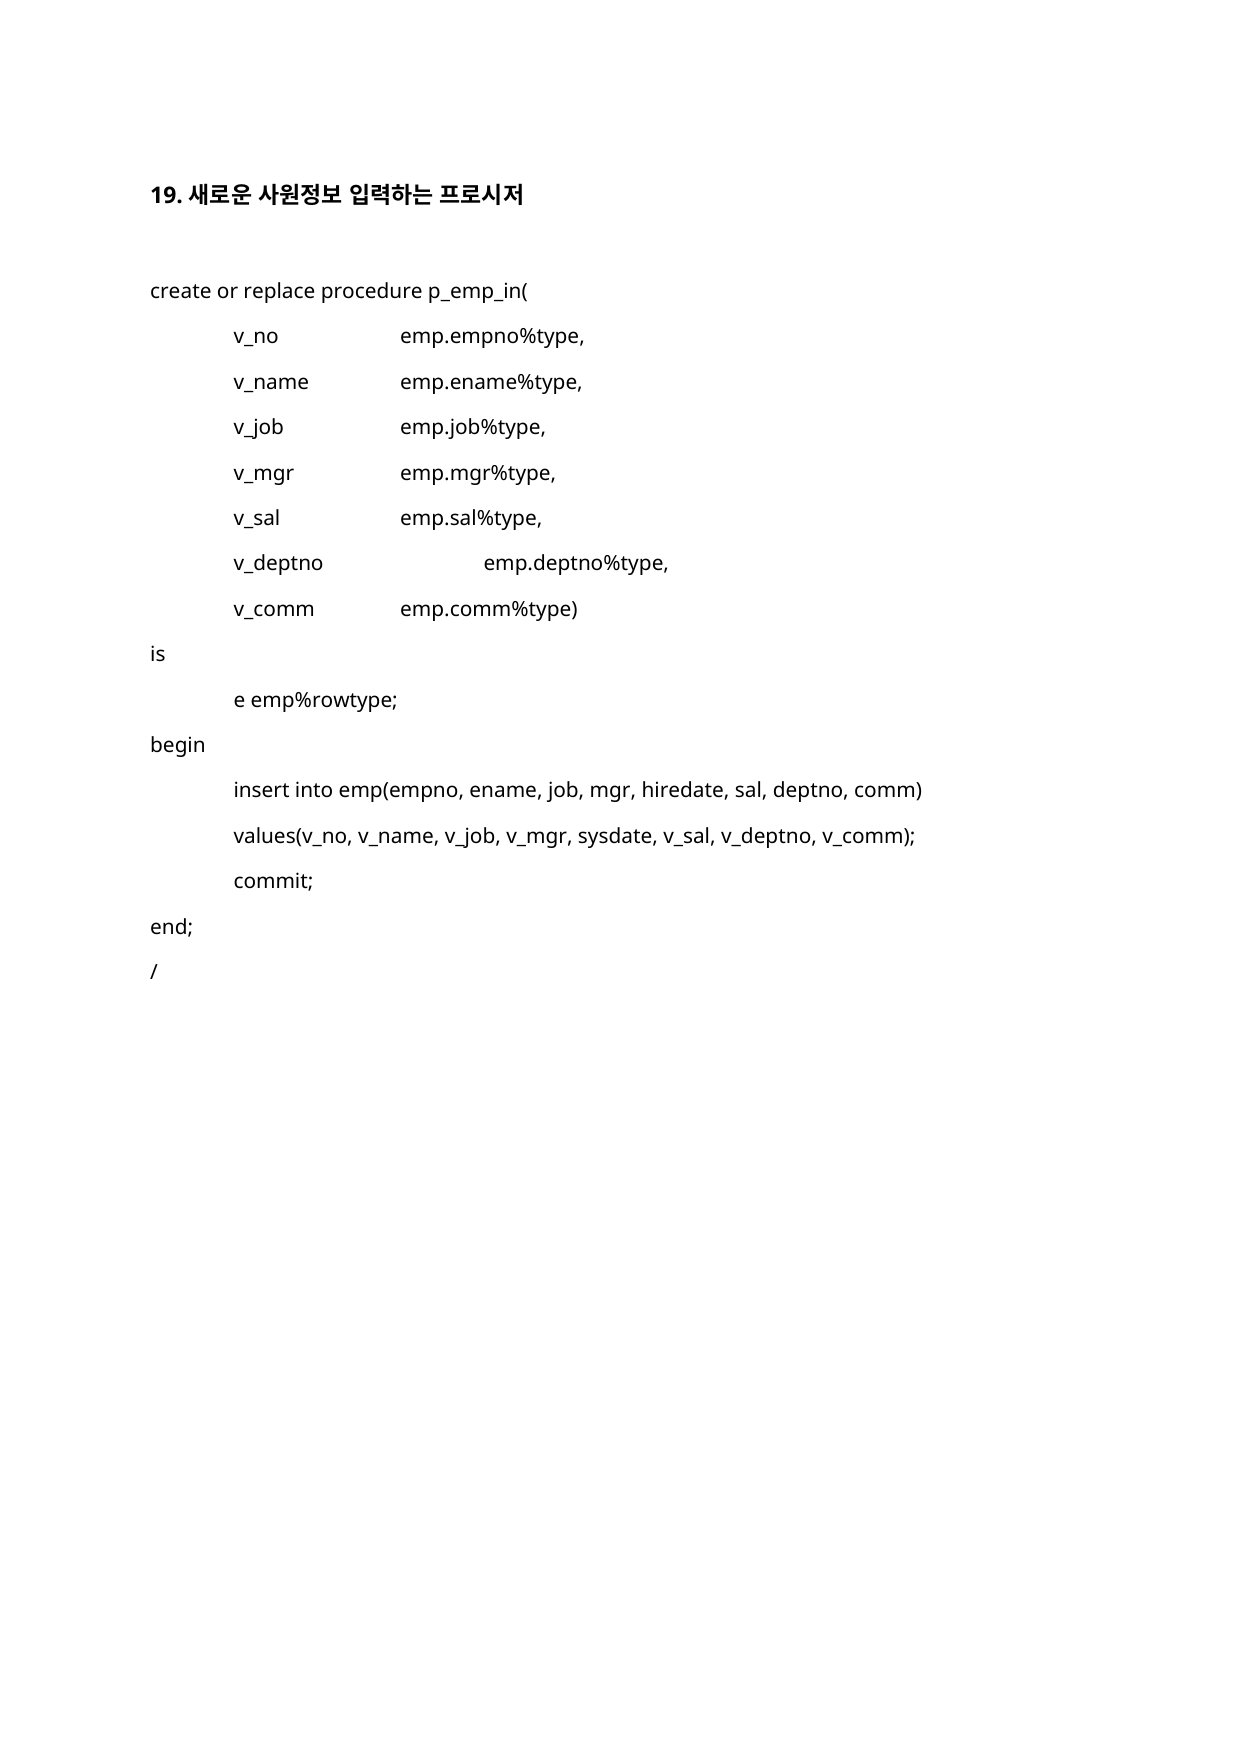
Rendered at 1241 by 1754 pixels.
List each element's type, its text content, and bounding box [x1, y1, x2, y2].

text commit; [150, 866, 1090, 895]
text v_name emp.ename%type, [150, 367, 1090, 395]
text v_mgr emp.mgr%type, [150, 458, 1090, 486]
text e emp%rowtype; [150, 685, 1090, 713]
text v_no emp.empno%type, [150, 321, 1090, 350]
text 19. 새로운 사원정보 입력하는 프로시저 [150, 177, 1090, 211]
text v_job emp.job%type, [150, 412, 1090, 441]
text values(v_no, v_name, v_job, v_mgr, sysdate, v_sal, v_deptno, v_comm); [150, 821, 1090, 849]
text v_sal emp.sal%type, [150, 503, 1090, 531]
text v_comm emp.comm%type) [150, 594, 1090, 622]
text insert into emp(empno, ename, job, mgr, hiredate, sal, deptno, comm) [150, 776, 1090, 804]
text create or replace procedure p_emp_in( [150, 276, 1090, 304]
text v_deptno emp.deptno%type, [150, 548, 1090, 577]
text / [150, 957, 1090, 986]
text is [150, 639, 1090, 668]
text end; [150, 912, 1090, 940]
text begin [150, 730, 1090, 758]
